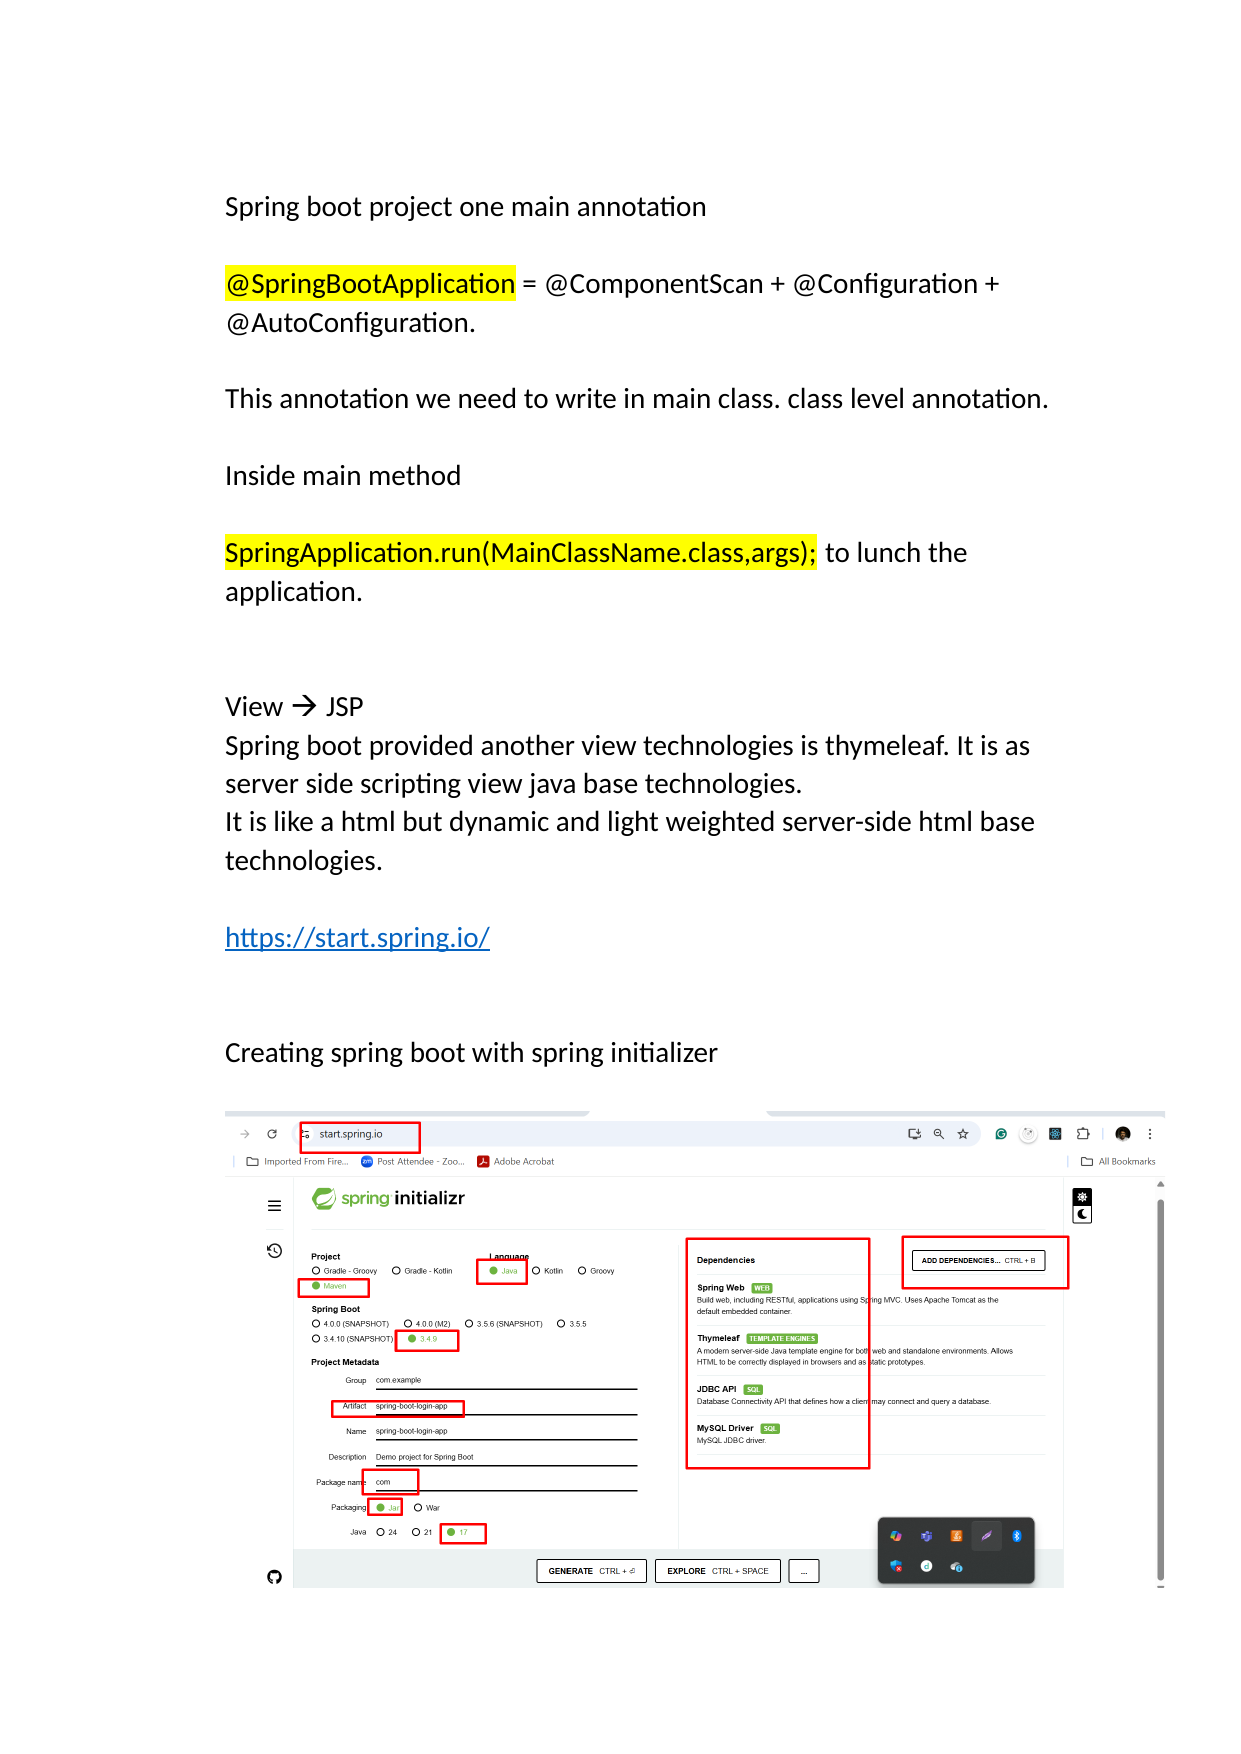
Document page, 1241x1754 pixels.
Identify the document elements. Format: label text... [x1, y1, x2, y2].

list Creating spring boot with spring initializer [225, 1034, 1090, 1070]
list Inside main method [225, 457, 1090, 493]
picture [225, 1111, 1166, 1588]
list Spring boot project one main annotation [225, 188, 1090, 224]
list This annotation we need to write in main class. class level annotation. [225, 381, 1090, 416]
list View JSP [225, 688, 1090, 724]
list It is like a html but dynamic and light weighted server-side html base technologies. [225, 803, 1090, 877]
list Spring boot provided another view technologies is thymeleaf. It is as server side scripting view java base technologies. [225, 727, 1090, 801]
list @SpringBootApplication = @ComponentScan + @Configuration + @AutoConfiguration. [225, 265, 1090, 339]
list https://start.spring.io/ [225, 919, 1090, 954]
list SpringApplication.run(MainClassName.class,args); to lunch the application. [225, 534, 1090, 608]
